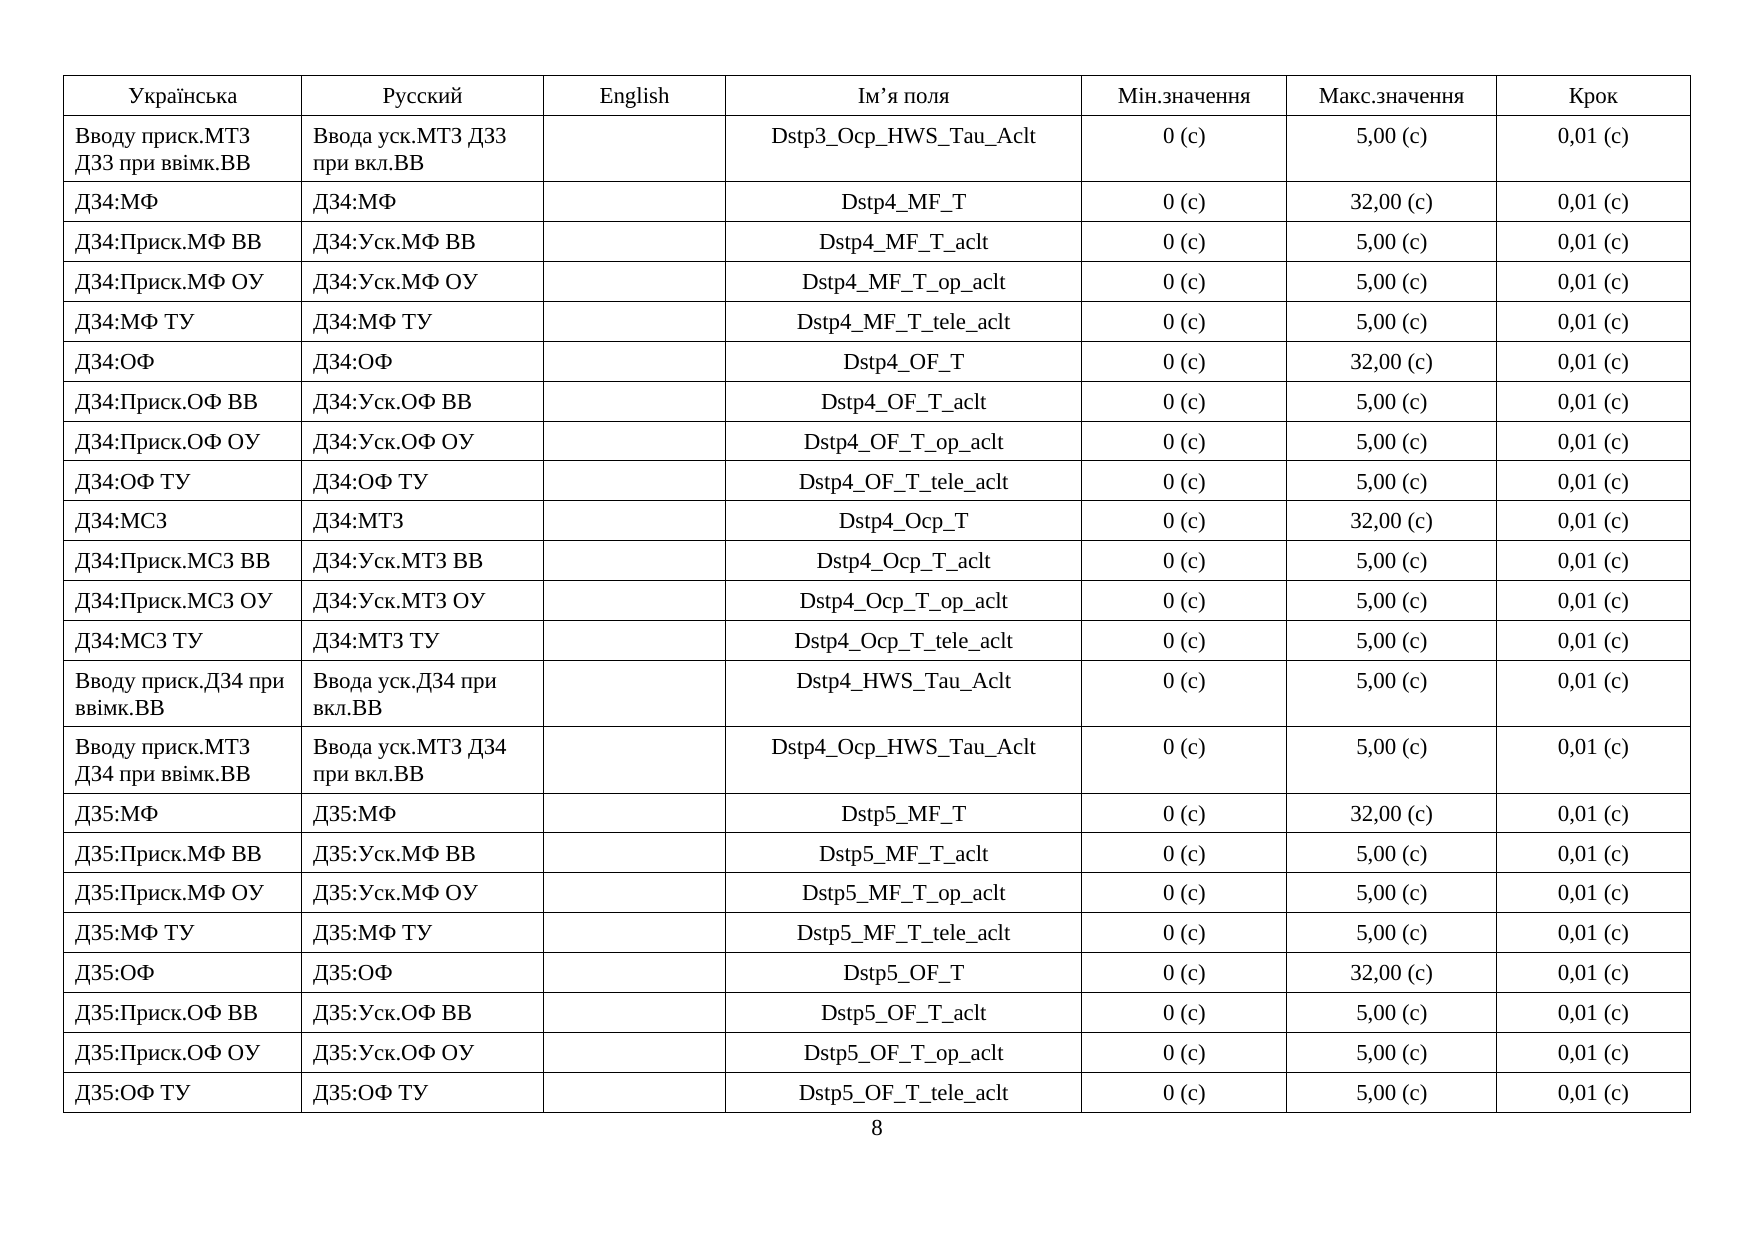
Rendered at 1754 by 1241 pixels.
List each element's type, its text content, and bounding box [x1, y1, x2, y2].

table_cell ДЗ5:Уск.ОФ ОУ [302, 1033, 543, 1072]
table_cell 0 (с) [1082, 342, 1286, 381]
table_cell 5,00 (с) [1287, 541, 1496, 580]
table_cell Dstp5_MF_T_tele_aclt [726, 913, 1081, 952]
table_cell 0 (с) [1082, 794, 1286, 832]
table_cell 0 (с) [1082, 581, 1286, 620]
table_cell 0,01 (с) [1497, 1073, 1690, 1112]
table_cell 5,00 (с) [1287, 422, 1496, 460]
table_cell 5,00 (с) [1287, 621, 1496, 660]
table_cell Dstp4_OF_T_op_aclt [726, 422, 1081, 460]
table_cell Dstp4_MF_T [726, 182, 1081, 221]
table_cell 0 (с) [1082, 302, 1286, 341]
table_cell ДЗ4:Уск.МФ ВВ [302, 222, 543, 261]
table_cell 0 (с) [1082, 621, 1286, 660]
table_cell 0 (с) [1082, 222, 1286, 261]
table_cell 0 (с) [1082, 873, 1286, 912]
table_cell 0,01 (с) [1497, 342, 1690, 381]
table_cell [544, 833, 725, 872]
table_cell [544, 541, 725, 580]
table_cell Dstp5_OF_T_tele_aclt [726, 1073, 1081, 1112]
table_cell 0 (с) [1082, 262, 1286, 301]
table_cell 0,01 (с) [1497, 727, 1690, 792]
table_cell 0,01 (с) [1497, 621, 1690, 660]
table_cell 0,01 (с) [1497, 501, 1690, 540]
table_cell Dstp4_Ocp_T [726, 501, 1081, 540]
table_cell Вводу приск.МТЗ ДЗ3 при ввімк.ВВ [64, 116, 301, 181]
table_cell ДЗ5:Приск.МФ ВВ [64, 833, 301, 872]
table_cell Dstp4_OF_T [726, 342, 1081, 381]
table_cell Dstp4_OF_T_tele_aclt [726, 461, 1081, 500]
table_cell Dstp5_OF_T_aclt [726, 993, 1081, 1032]
table_cell Dstp4_HWS_Tau_Aclt [726, 661, 1081, 726]
table_header English [544, 76, 725, 115]
table_cell 0 (с) [1082, 501, 1286, 540]
table_cell 0 (с) [1082, 913, 1286, 952]
table_cell 0,01 (с) [1497, 661, 1690, 726]
table_cell 5,00 (с) [1287, 382, 1496, 421]
table_cell 32,00 (с) [1287, 501, 1496, 540]
table_cell ДЗ4:МСЗ [64, 501, 301, 540]
table_cell Dstp5_OF_T_op_aclt [726, 1033, 1081, 1072]
table_cell ДЗ4:МФ [302, 182, 543, 221]
table_header Ім’я поля [726, 76, 1081, 115]
table_cell Dstp4_Ocp_T_tele_aclt [726, 621, 1081, 660]
table_cell ДЗ4:ОФ ТУ [64, 461, 301, 500]
table_cell ДЗ5:МФ ТУ [302, 913, 543, 952]
table_cell 5,00 (с) [1287, 1033, 1496, 1072]
table_cell 5,00 (с) [1287, 993, 1496, 1032]
table_cell [544, 953, 725, 992]
table_cell 0 (с) [1082, 541, 1286, 580]
table_cell ДЗ4:МФ [64, 182, 301, 221]
table_cell [544, 873, 725, 912]
table_cell ДЗ5:Уск.МФ ОУ [302, 873, 543, 912]
table_cell Dstp4_MF_T_tele_aclt [726, 302, 1081, 341]
table_cell [544, 222, 725, 261]
table_cell 5,00 (с) [1287, 661, 1496, 726]
table_cell [544, 913, 725, 952]
table_cell ДЗ4:Уск.ОФ ОУ [302, 422, 543, 460]
table_cell 0 (с) [1082, 833, 1286, 872]
table_cell 0,01 (с) [1497, 833, 1690, 872]
table_cell 0,01 (с) [1497, 382, 1690, 421]
table_cell Dstp3_Ocp_HWS_Tau_Aclt [726, 116, 1081, 181]
table_cell ДЗ4:ОФ ТУ [302, 461, 543, 500]
table_cell 5,00 (с) [1287, 262, 1496, 301]
table_cell Dstp4_Ocp_T_op_aclt [726, 581, 1081, 620]
table_cell 5,00 (с) [1287, 727, 1496, 792]
table_cell 0,01 (с) [1497, 302, 1690, 341]
table_cell ДЗ5:ОФ [302, 953, 543, 992]
table_cell ДЗ5:Уск.МФ ВВ [302, 833, 543, 872]
table_cell 0 (с) [1082, 422, 1286, 460]
table_cell ДЗ4:МТЗ ТУ [302, 621, 543, 660]
table_cell 0,01 (с) [1497, 953, 1690, 992]
table_cell ДЗ4:Приск.МФ ОУ [64, 262, 301, 301]
table_cell [544, 422, 725, 460]
table_cell ДЗ5:Приск.ОФ ВВ [64, 993, 301, 1032]
table_cell 0,01 (с) [1497, 461, 1690, 500]
table_header Русский [302, 76, 543, 115]
table_cell 5,00 (с) [1287, 581, 1496, 620]
table_cell 32,00 (с) [1287, 794, 1496, 832]
table_cell [544, 621, 725, 660]
table_cell 5,00 (с) [1287, 222, 1496, 261]
table_cell Ввода уск.МТЗ ДЗ4 при вкл.ВВ [302, 727, 543, 792]
table_cell ДЗ5:ОФ ТУ [64, 1073, 301, 1112]
table_cell ДЗ4:ОФ [302, 342, 543, 381]
table_cell Вводу приск.МТЗ ДЗ4 при ввімк.ВВ [64, 727, 301, 792]
table_cell ДЗ5:Уск.ОФ ВВ [302, 993, 543, 1032]
table_cell 32,00 (с) [1287, 182, 1496, 221]
table_cell [544, 794, 725, 832]
table_cell 0,01 (с) [1497, 222, 1690, 261]
table_cell ДЗ5:Приск.ОФ ОУ [64, 1033, 301, 1072]
table_cell Dstp4_MF_T_aclt [726, 222, 1081, 261]
table_cell 0 (с) [1082, 1073, 1286, 1112]
table_cell [544, 993, 725, 1032]
table_cell ДЗ5:Приск.МФ ОУ [64, 873, 301, 912]
table_cell 0 (с) [1082, 382, 1286, 421]
table_cell ДЗ4:Приск.МФ ВВ [64, 222, 301, 261]
table_cell ДЗ5:МФ ТУ [64, 913, 301, 952]
table_cell [544, 1033, 725, 1072]
table_cell ДЗ5:МФ [302, 794, 543, 832]
table_cell 0 (с) [1082, 116, 1286, 181]
table_cell 0 (с) [1082, 953, 1286, 992]
table_cell 5,00 (с) [1287, 833, 1496, 872]
table_cell 0,01 (с) [1497, 873, 1690, 912]
table_cell 5,00 (с) [1287, 913, 1496, 952]
table_cell [544, 382, 725, 421]
table_cell [544, 262, 725, 301]
table_cell Dstp4_Ocp_T_aclt [726, 541, 1081, 580]
table_cell ДЗ4:Уск.МТЗ ОУ [302, 581, 543, 620]
table_cell Dstp4_MF_T_op_aclt [726, 262, 1081, 301]
table_cell [544, 116, 725, 181]
table_cell 5,00 (с) [1287, 1073, 1496, 1112]
table_header Мін.значення [1082, 76, 1286, 115]
table_cell ДЗ4:МФ ТУ [302, 302, 543, 341]
table_cell 0,01 (с) [1497, 116, 1690, 181]
table_cell 0,01 (с) [1497, 422, 1690, 460]
table_cell 5,00 (с) [1287, 116, 1496, 181]
table_cell ДЗ4:Приск.ОФ ВВ [64, 382, 301, 421]
table_cell ДЗ4:Приск.МСЗ ОУ [64, 581, 301, 620]
table_cell ДЗ4:Уск.ОФ ВВ [302, 382, 543, 421]
table_cell 5,00 (с) [1287, 302, 1496, 341]
table_cell 0,01 (с) [1497, 581, 1690, 620]
table_cell Dstp5_MF_T [726, 794, 1081, 832]
table_cell Dstp4_OF_T_aclt [726, 382, 1081, 421]
table_cell 0,01 (с) [1497, 794, 1690, 832]
table_cell [544, 581, 725, 620]
table_cell Dstp5_MF_T_op_aclt [726, 873, 1081, 912]
table_cell ДЗ4:Приск.МСЗ ВВ [64, 541, 301, 580]
table_cell Dstp4_Ocp_HWS_Tau_Aclt [726, 727, 1081, 792]
table_cell Dstp5_MF_T_aclt [726, 833, 1081, 872]
table_cell [544, 1073, 725, 1112]
table_cell 5,00 (с) [1287, 461, 1496, 500]
table_header Макс.значення [1287, 76, 1496, 115]
table_cell ДЗ5:ОФ [64, 953, 301, 992]
table_cell 0,01 (с) [1497, 262, 1690, 301]
table_cell ДЗ5:ОФ ТУ [302, 1073, 543, 1112]
table_cell [544, 727, 725, 792]
table_cell [544, 661, 725, 726]
table_cell ДЗ4:Уск.МФ ОУ [302, 262, 543, 301]
table_cell 0 (с) [1082, 1033, 1286, 1072]
table_cell Dstp5_OF_T [726, 953, 1081, 992]
table_cell Ввода уск.МТЗ ДЗ3 при вкл.ВВ [302, 116, 543, 181]
table_cell 0,01 (с) [1497, 1033, 1690, 1072]
table_cell 0,01 (с) [1497, 182, 1690, 221]
table_cell 0,01 (с) [1497, 913, 1690, 952]
table_cell ДЗ4:МСЗ ТУ [64, 621, 301, 660]
table_header Українська [64, 76, 301, 115]
table_cell ДЗ4:МТЗ [302, 501, 543, 540]
table_cell ДЗ4:МФ ТУ [64, 302, 301, 341]
table_cell 0 (с) [1082, 461, 1286, 500]
table_cell 32,00 (с) [1287, 342, 1496, 381]
table_cell Вводу приск.ДЗ4 при ввімк.ВВ [64, 661, 301, 726]
table_cell Ввода уск.ДЗ4 при вкл.ВВ [302, 661, 543, 726]
table_cell 5,00 (с) [1287, 873, 1496, 912]
table_cell ДЗ5:МФ [64, 794, 301, 832]
table_cell ДЗ4:ОФ [64, 342, 301, 381]
table_cell 0,01 (с) [1497, 541, 1690, 580]
table_cell ДЗ4:Уск.МТЗ ВВ [302, 541, 543, 580]
table_cell [544, 302, 725, 341]
table_cell 0 (с) [1082, 727, 1286, 792]
table_cell [544, 182, 725, 221]
table_cell [544, 501, 725, 540]
table_cell 0 (с) [1082, 182, 1286, 221]
table_cell 0,01 (с) [1497, 993, 1690, 1032]
table_cell 32,00 (с) [1287, 953, 1496, 992]
table_cell [544, 461, 725, 500]
table_cell 0 (с) [1082, 661, 1286, 726]
table_cell 0 (с) [1082, 993, 1286, 1032]
table_cell ДЗ4:Приск.ОФ ОУ [64, 422, 301, 460]
table_cell [544, 342, 725, 381]
table_header Крок [1497, 76, 1690, 115]
